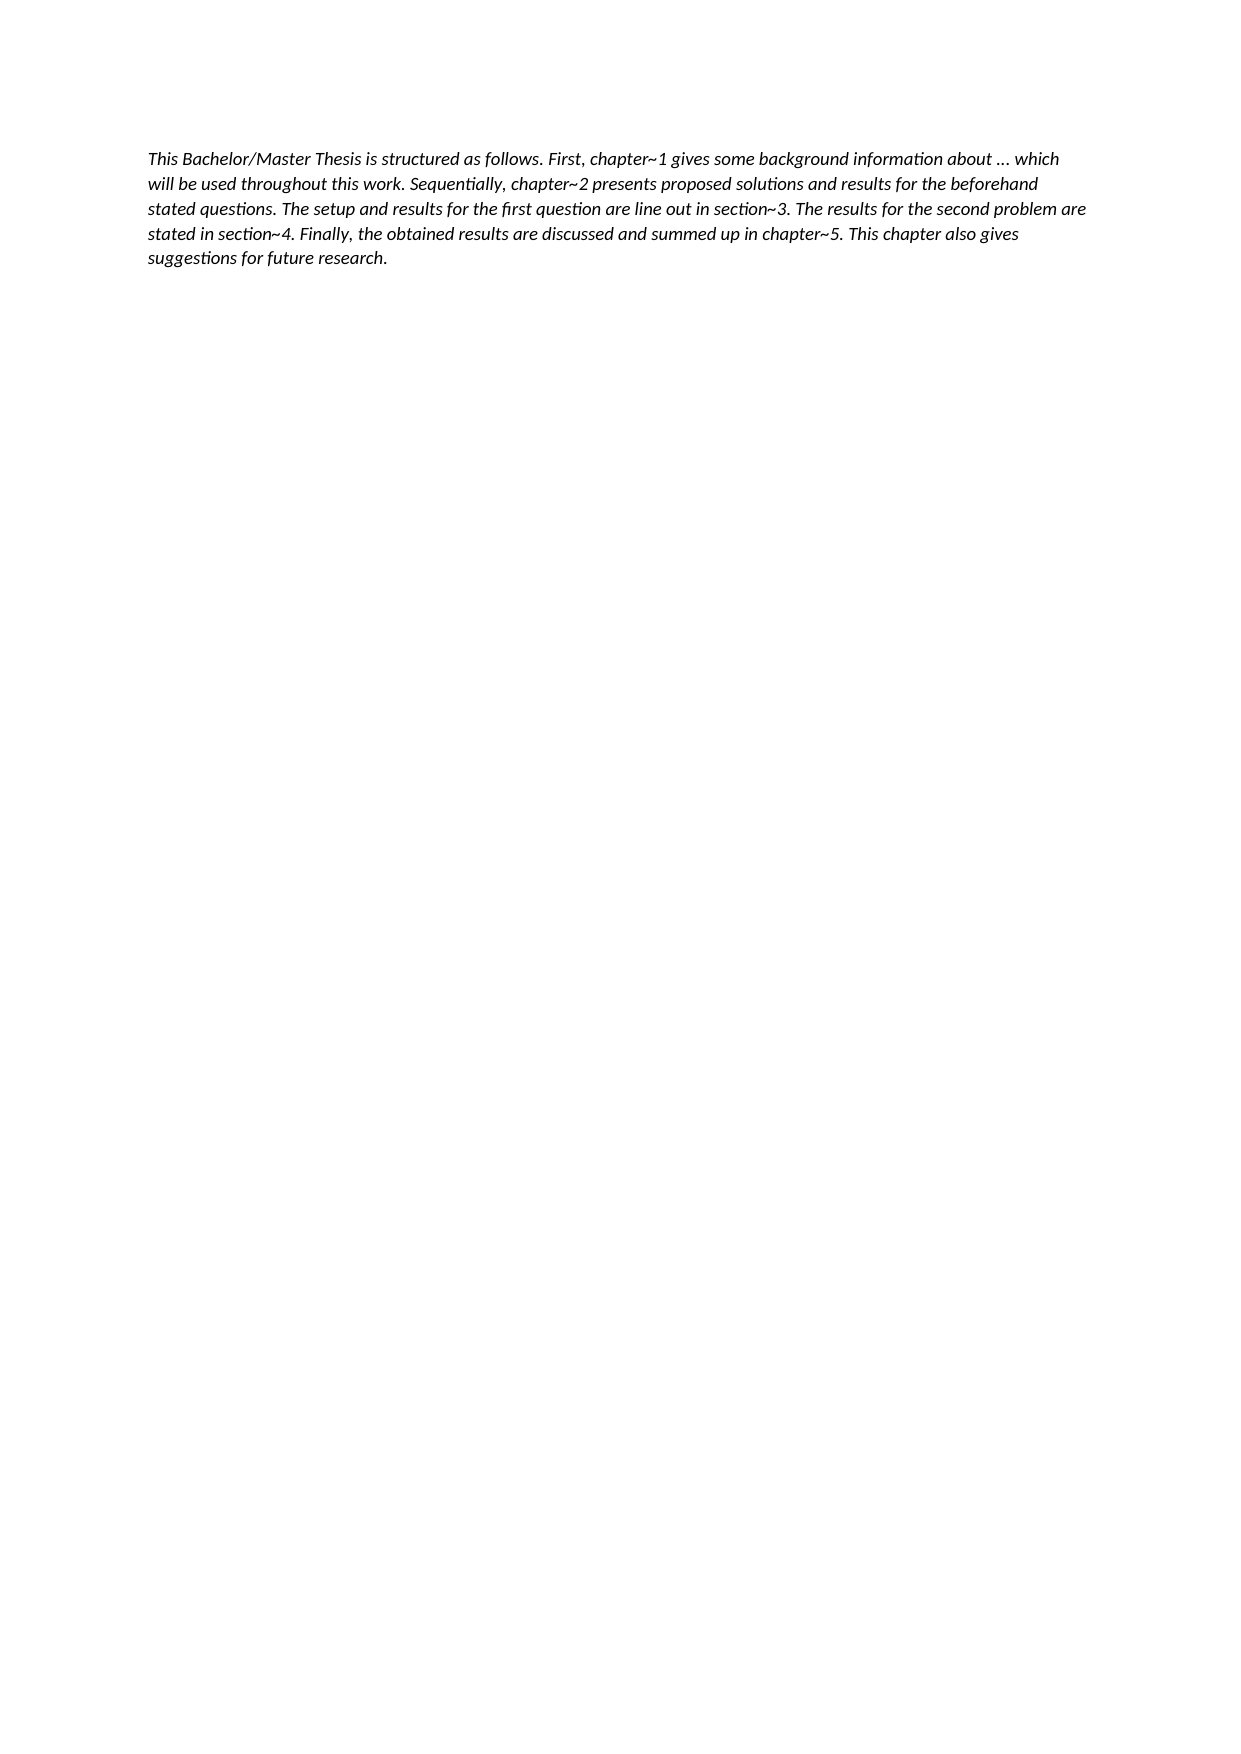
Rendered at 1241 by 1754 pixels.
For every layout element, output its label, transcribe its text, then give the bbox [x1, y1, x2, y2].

text This Bachelor/Master Thesis is structured as follows. First, chapter~1 gives some background information about ... which will be used throughout this work. Sequentially, chapter~2 presents proposed solutions and results for the beforehand stated questions. The setup and results for the first question are line out in section~3. The results for the second problem are stated in section~4. Finally, the obtained results are discussed and summed up in chapter~5. This chapter also gives suggestions for future research. [148, 148, 1093, 269]
